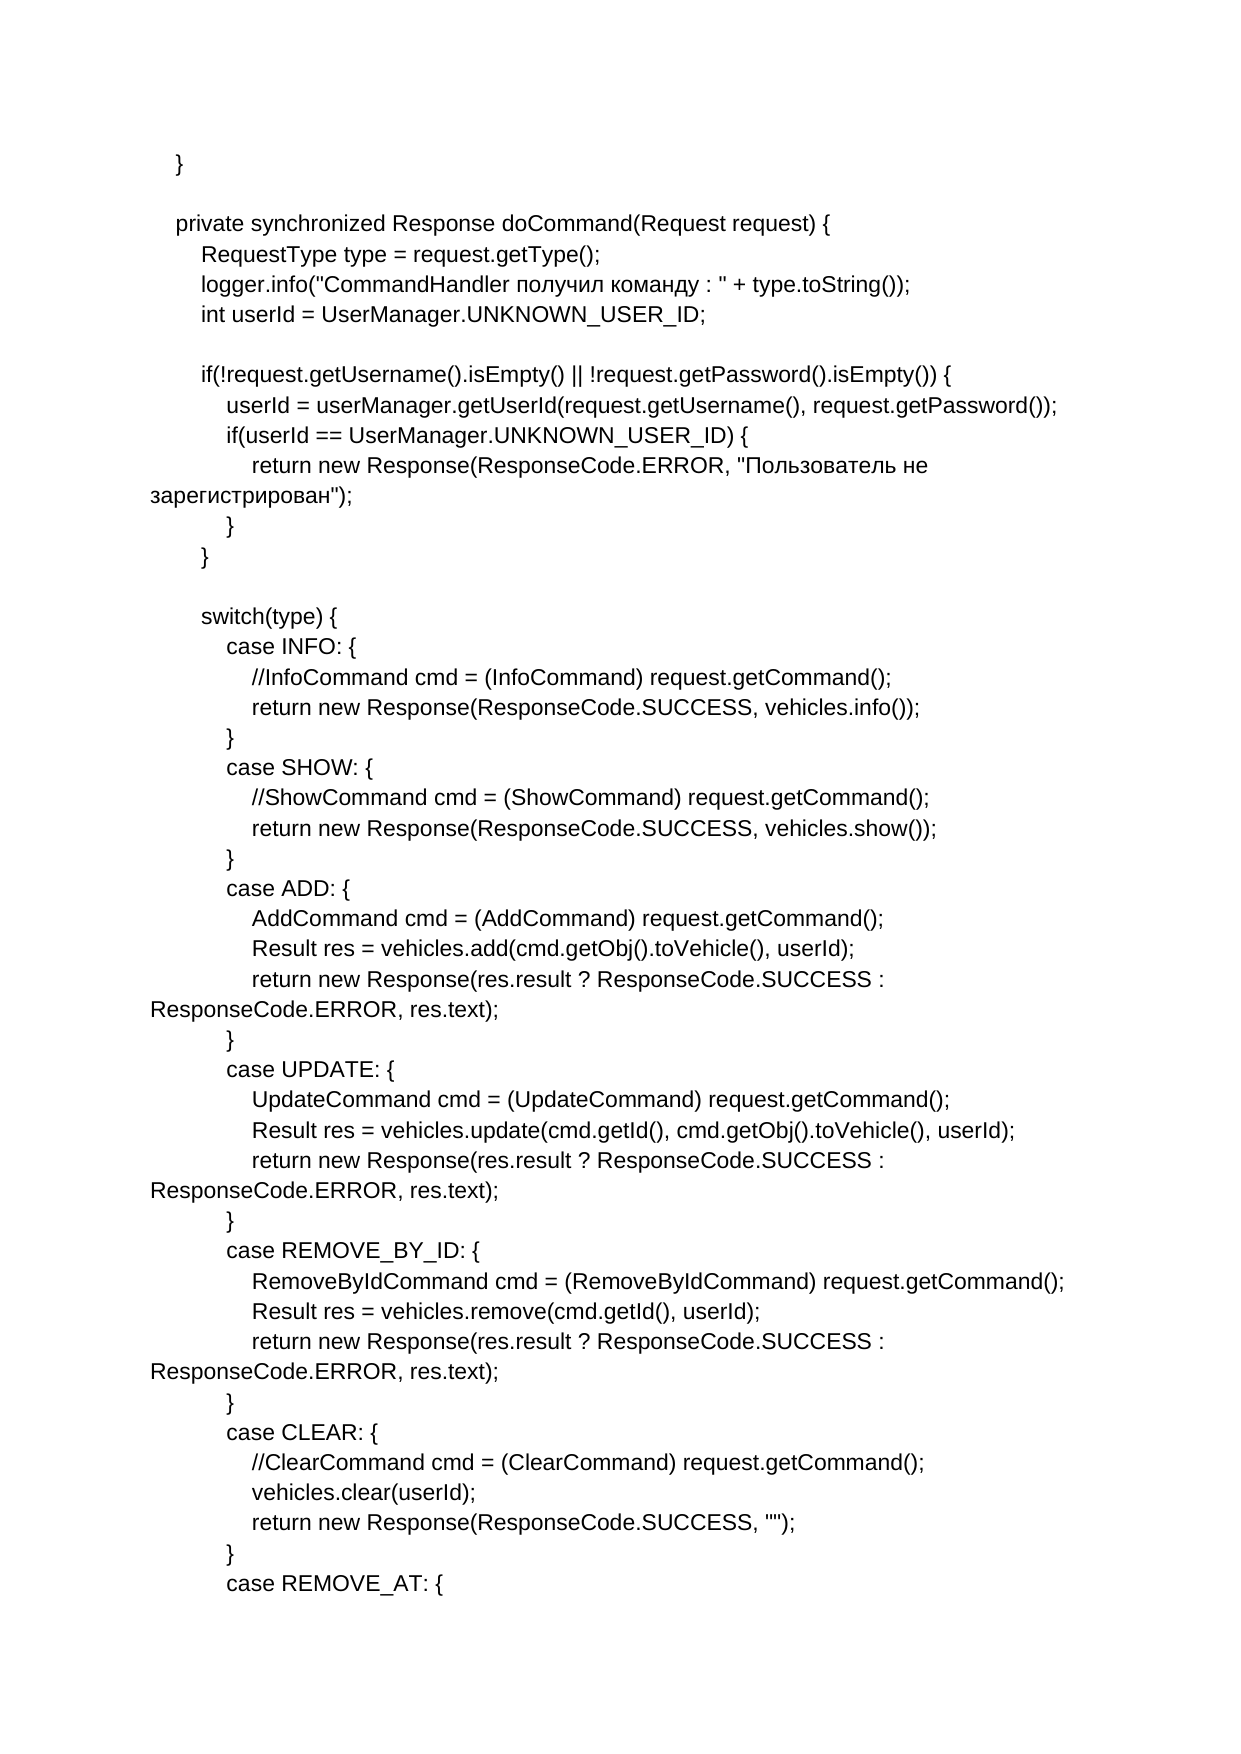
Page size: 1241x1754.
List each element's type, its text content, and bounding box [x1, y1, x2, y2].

text return new Response(ResponseCode.SUCCESS, vehicles.info()); [150, 694, 1090, 720]
text } [150, 150, 1090, 176]
text } [150, 724, 1090, 750]
text //InfoCommand cmd = (InfoCommand) request.getCommand(); [150, 663, 1090, 690]
text case INFO: { [150, 633, 1090, 660]
text case ADD: { [150, 875, 1090, 901]
text //ClearCommand cmd = (ClearCommand) request.getCommand(); [150, 1449, 1090, 1475]
text vehicles.clear(userId); [150, 1479, 1090, 1506]
text case UPDATE: { [150, 1056, 1090, 1083]
text case CLEAR: { [150, 1419, 1090, 1445]
text RemoveByIdCommand cmd = (RemoveByIdCommand) request.getCommand(); [150, 1268, 1090, 1294]
text int userId = UserManager.UNKNOWN_USER_ID; [150, 301, 1090, 327]
text } [150, 512, 1090, 539]
text } [150, 1207, 1090, 1234]
text return new Response(ResponseCode.SUCCESS, ""); [150, 1509, 1090, 1536]
text UpdateCommand cmd = (UpdateCommand) request.getCommand(); [150, 1086, 1090, 1113]
text return new Response(res.result ? ResponseCode.SUCCESS : ResponseCode.ERROR, res.text); [150, 1328, 1090, 1385]
text logger.info("CommandHandler получил команду : " + type.toString()); [150, 271, 1090, 297]
text } [150, 845, 1090, 871]
text userId = userManager.getUserId(request.getUsername(), request.getPassword()); [150, 392, 1090, 418]
text } [150, 1539, 1090, 1566]
text RequestType type = request.getType(); [150, 241, 1090, 267]
text case REMOVE_BY_ID: { [150, 1237, 1090, 1264]
text } [150, 1388, 1090, 1415]
text Result res = vehicles.add(cmd.getObj().toVehicle(), userId); [150, 935, 1090, 962]
text return new Response(res.result ? ResponseCode.SUCCESS : ResponseCode.ERROR, res.text); [150, 966, 1090, 1022]
text case SHOW: { [150, 754, 1090, 781]
text } [150, 1026, 1090, 1052]
text } [150, 543, 1090, 569]
text if(userId == UserManager.UNKNOWN_USER_ID) { [150, 422, 1090, 448]
text switch(type) { [150, 603, 1090, 629]
text AddCommand cmd = (AddCommand) request.getCommand(); [150, 905, 1090, 932]
text return new Response(ResponseCode.SUCCESS, vehicles.show()); [150, 814, 1090, 841]
text return new Response(res.result ? ResponseCode.SUCCESS : ResponseCode.ERROR, res.text); [150, 1147, 1090, 1203]
text Result res = vehicles.remove(cmd.getId(), userId); [150, 1298, 1090, 1324]
text Result res = vehicles.update(cmd.getId(), cmd.getObj().toVehicle(), userId); [150, 1117, 1090, 1143]
text return new Response(ResponseCode.ERROR, "Пользователь не зарегистрирован"); [150, 452, 1090, 509]
text //ShowCommand cmd = (ShowCommand) request.getCommand(); [150, 784, 1090, 811]
text case REMOVE_AT: { [150, 1570, 1090, 1596]
text private synchronized Response doCommand(Request request) { [150, 210, 1090, 237]
text if(!request.getUsername().isEmpty() || !request.getPassword().isEmpty()) { [150, 361, 1090, 388]
